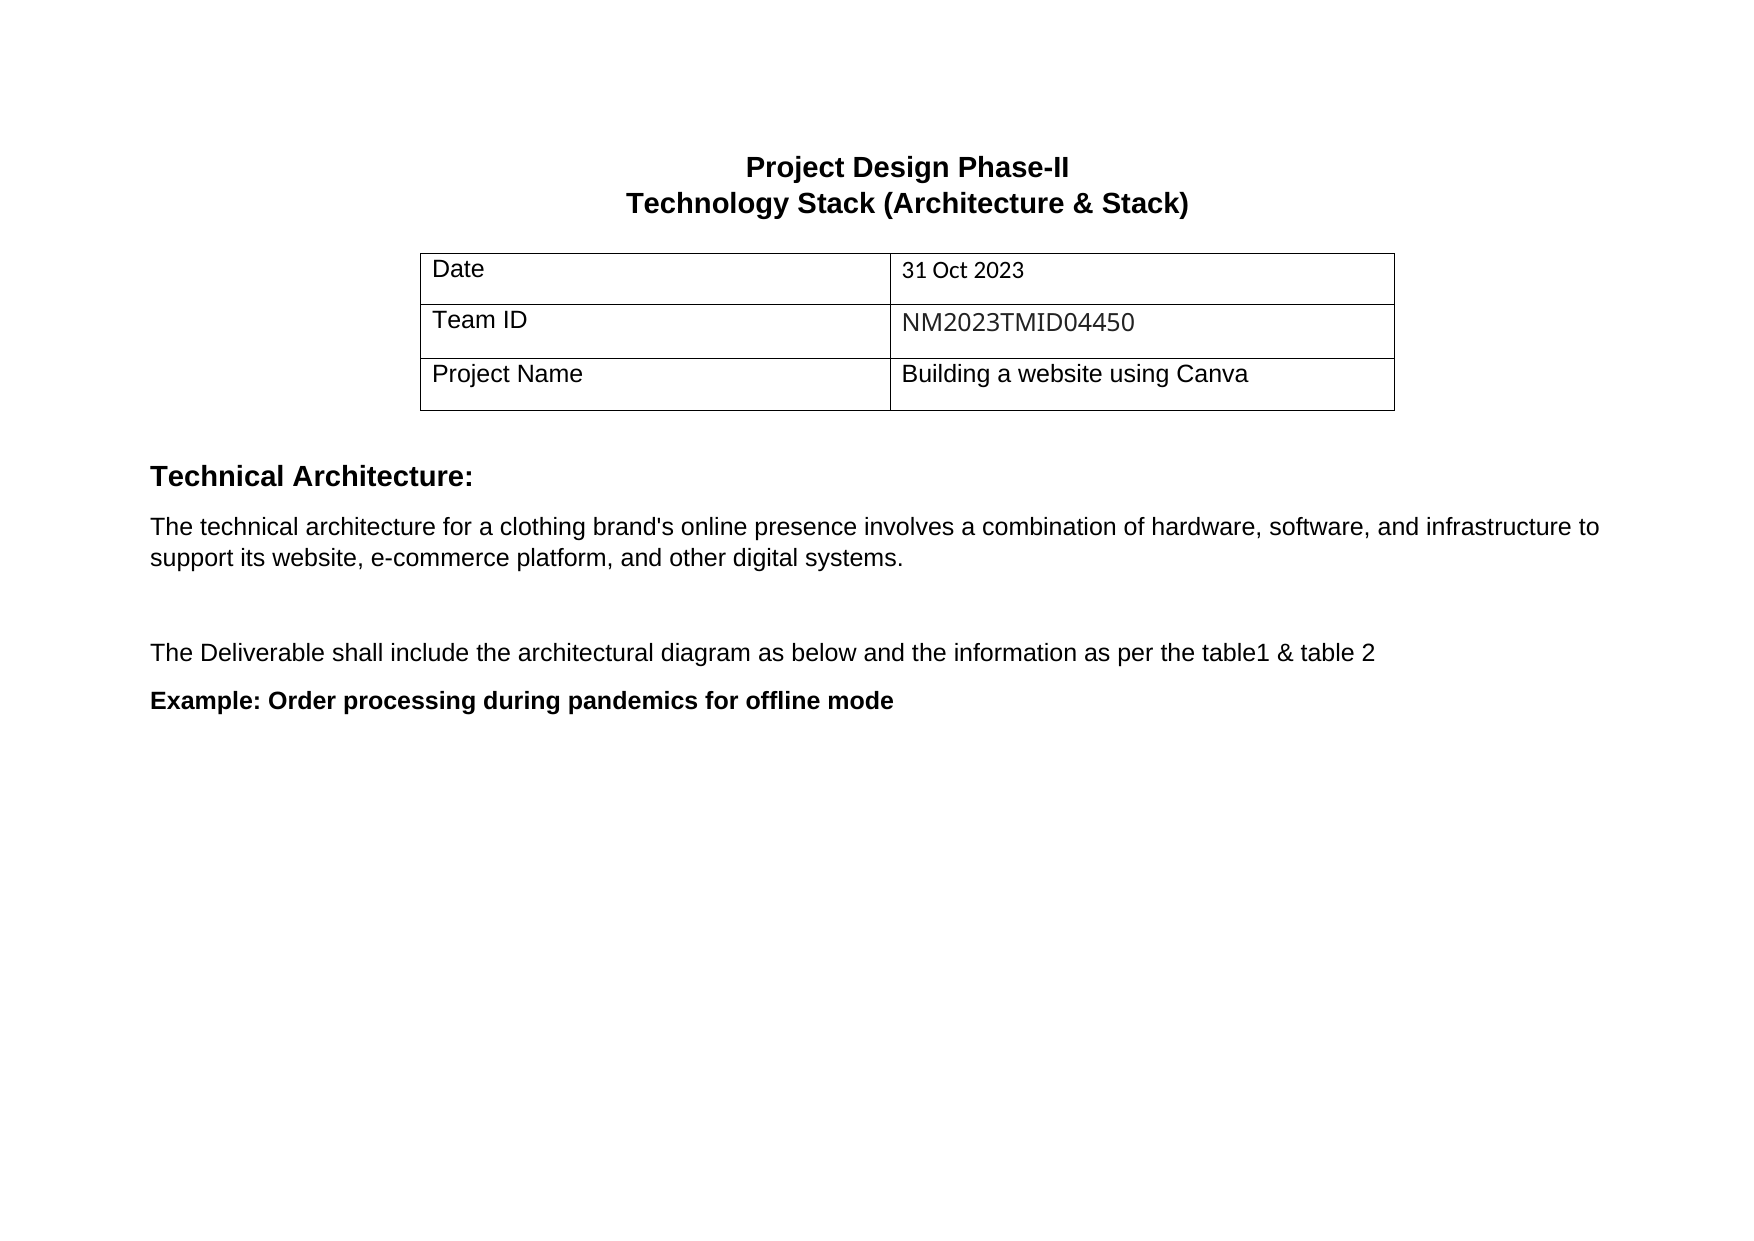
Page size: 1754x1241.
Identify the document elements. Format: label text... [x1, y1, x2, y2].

table_cell Building a website using Canva [891, 359, 1394, 410]
text The technical architecture for a clothing brand's online presence involves a combination of hardware, software, and infrastructure to support its website, e-commerce platform, and other digital systems. [150, 512, 1665, 572]
text The Deliverable shall include the architectural diagram as below and the information as per the table1 & table 2 [150, 638, 1665, 667]
table_header Date [421, 254, 890, 304]
table_cell Project Name [421, 359, 890, 410]
text Technical Architecture: [150, 459, 1665, 493]
text Technology Stack (Architecture & Stack) [150, 186, 1665, 220]
table_header 31 Oct 2023 [891, 254, 1394, 304]
text Example: Order processing during pandemics for offline mode [150, 686, 1665, 715]
text Project Design Phase-II [150, 150, 1665, 183]
table_cell Team ID [421, 305, 890, 357]
table_cell NM2023TMID04450 [891, 305, 1394, 357]
